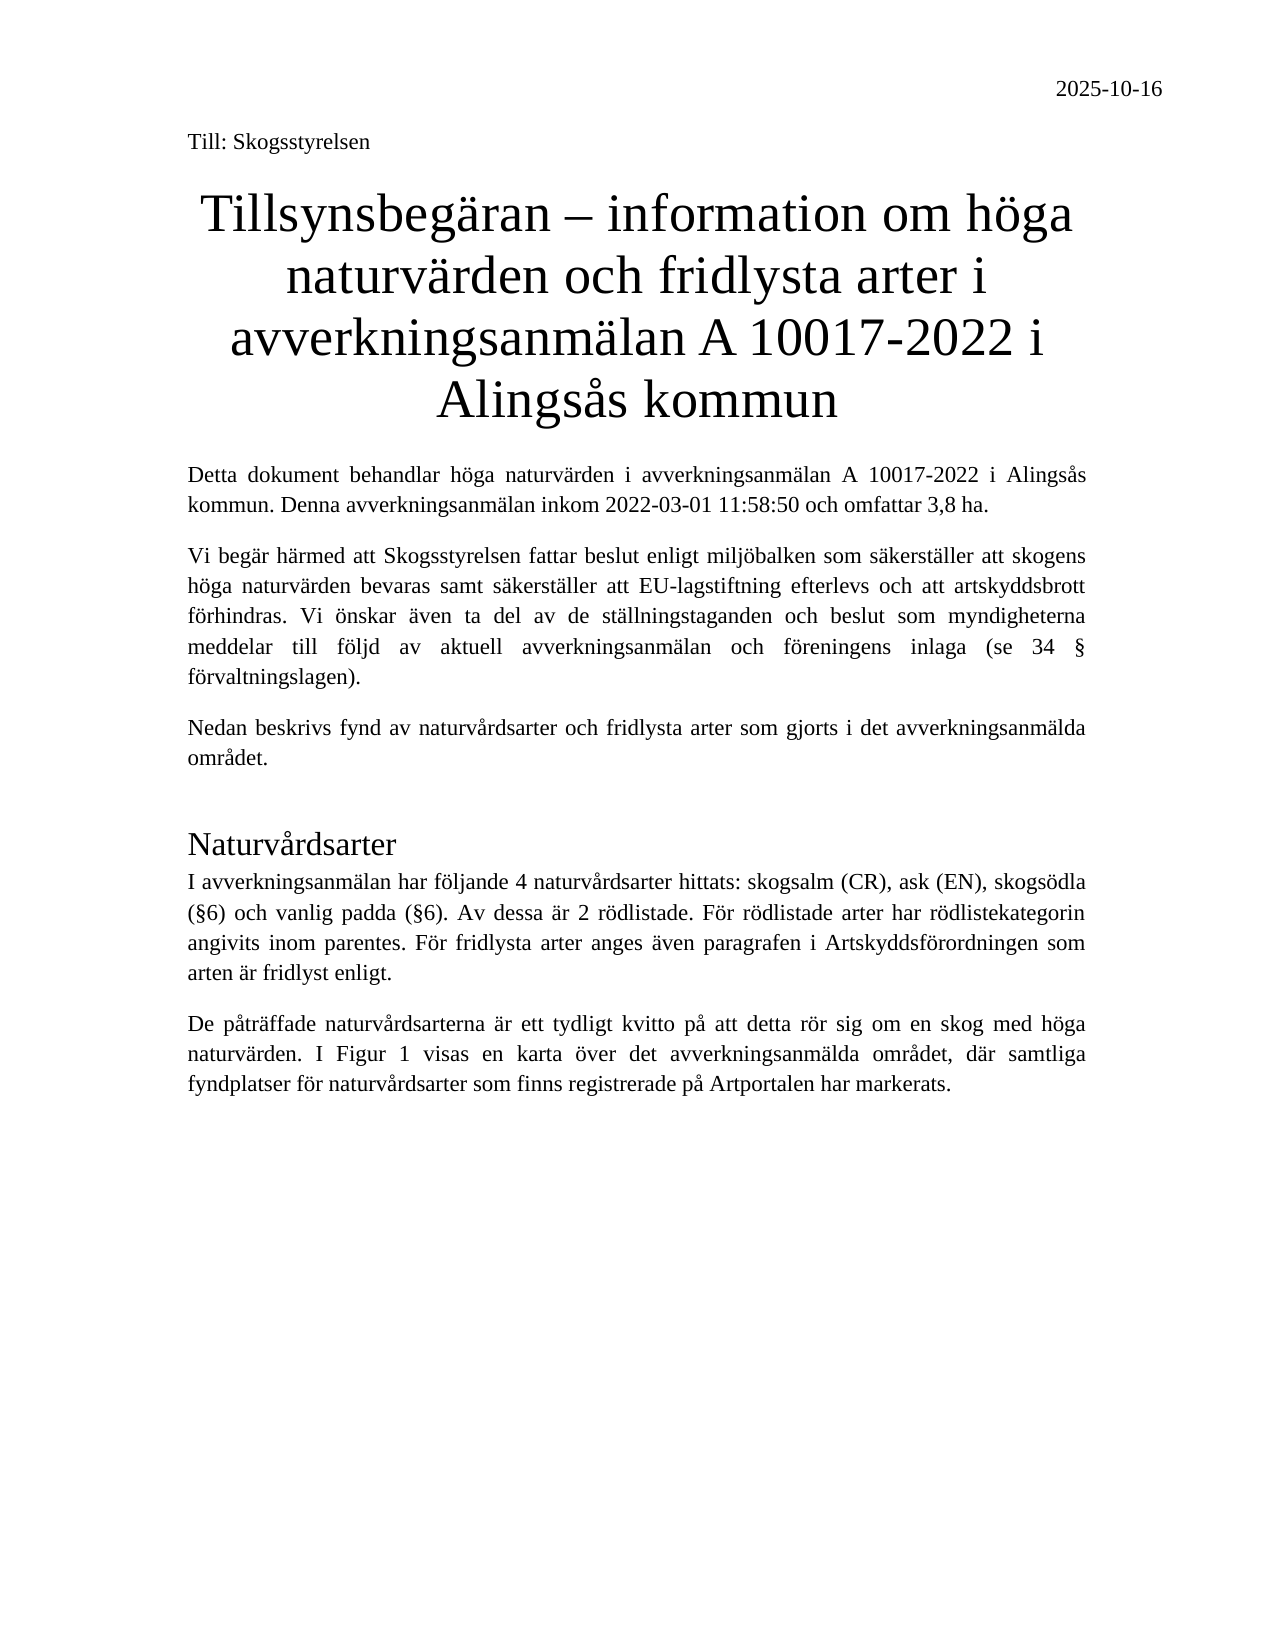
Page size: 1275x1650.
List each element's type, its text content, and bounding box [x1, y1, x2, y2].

text I avverkningsanmälan har följande 4 naturvårdsarter hittats: skogsalm (CR), ask (EN), skogsödla (§6) och vanlig padda (§6). Av dessa är 2 rödlistade. För rödlistade arter har rödlistekategorin angivits inom parentes. För fridlysta arter anges även paragrafen i Artskyddsförordningen som arten är fridlyst enligt. [187, 868, 1087, 985]
text De påträffade naturvårdsarterna är ett tydligt kvitto på att detta rör sig om en skog med höga naturvärden. I Figur 1 visas en karta över det avverkningsanmälda området, där samtliga fyndplatser för naturvårdsarter som finns registrerade på Artportalen har markerats. [187, 1010, 1087, 1097]
text Vi begär härmed att Skogsstyrelsen fattar beslut enligt miljöbalken som säkerställer att skogens höga naturvärden bevaras samt säkerställer att EU-lagstiftning efterlevs och att artskyddsbrott förhindras. Vi önskar även ta del av de ställningstaganden och beslut som myndigheterna meddelar till följd av aktuell avverkningsanmälan och föreningens inlaga (se 34 § förvaltningslagen). [187, 542, 1087, 689]
text Detta dokument behandlar höga naturvärden i avverkningsanmälan A 10017-2022 i Alingsås kommun. Denna avverkningsanmälan inkom 2022-03-01 11:58:50 och omfattar 3,8 ha. [187, 461, 1087, 517]
subtitle Naturvårdsarter [187, 824, 1087, 863]
title Tillsynsbegäran – information om höga naturvärden och fridlysta arter i avverkningsanmälan A 10017-2022 i Alingsås kommun [187, 180, 1087, 429]
text Nedan beskrivs fynd av naturvårdsarter och fridlysta arter som gjorts i det avverkningsanmälda området. [187, 714, 1087, 771]
